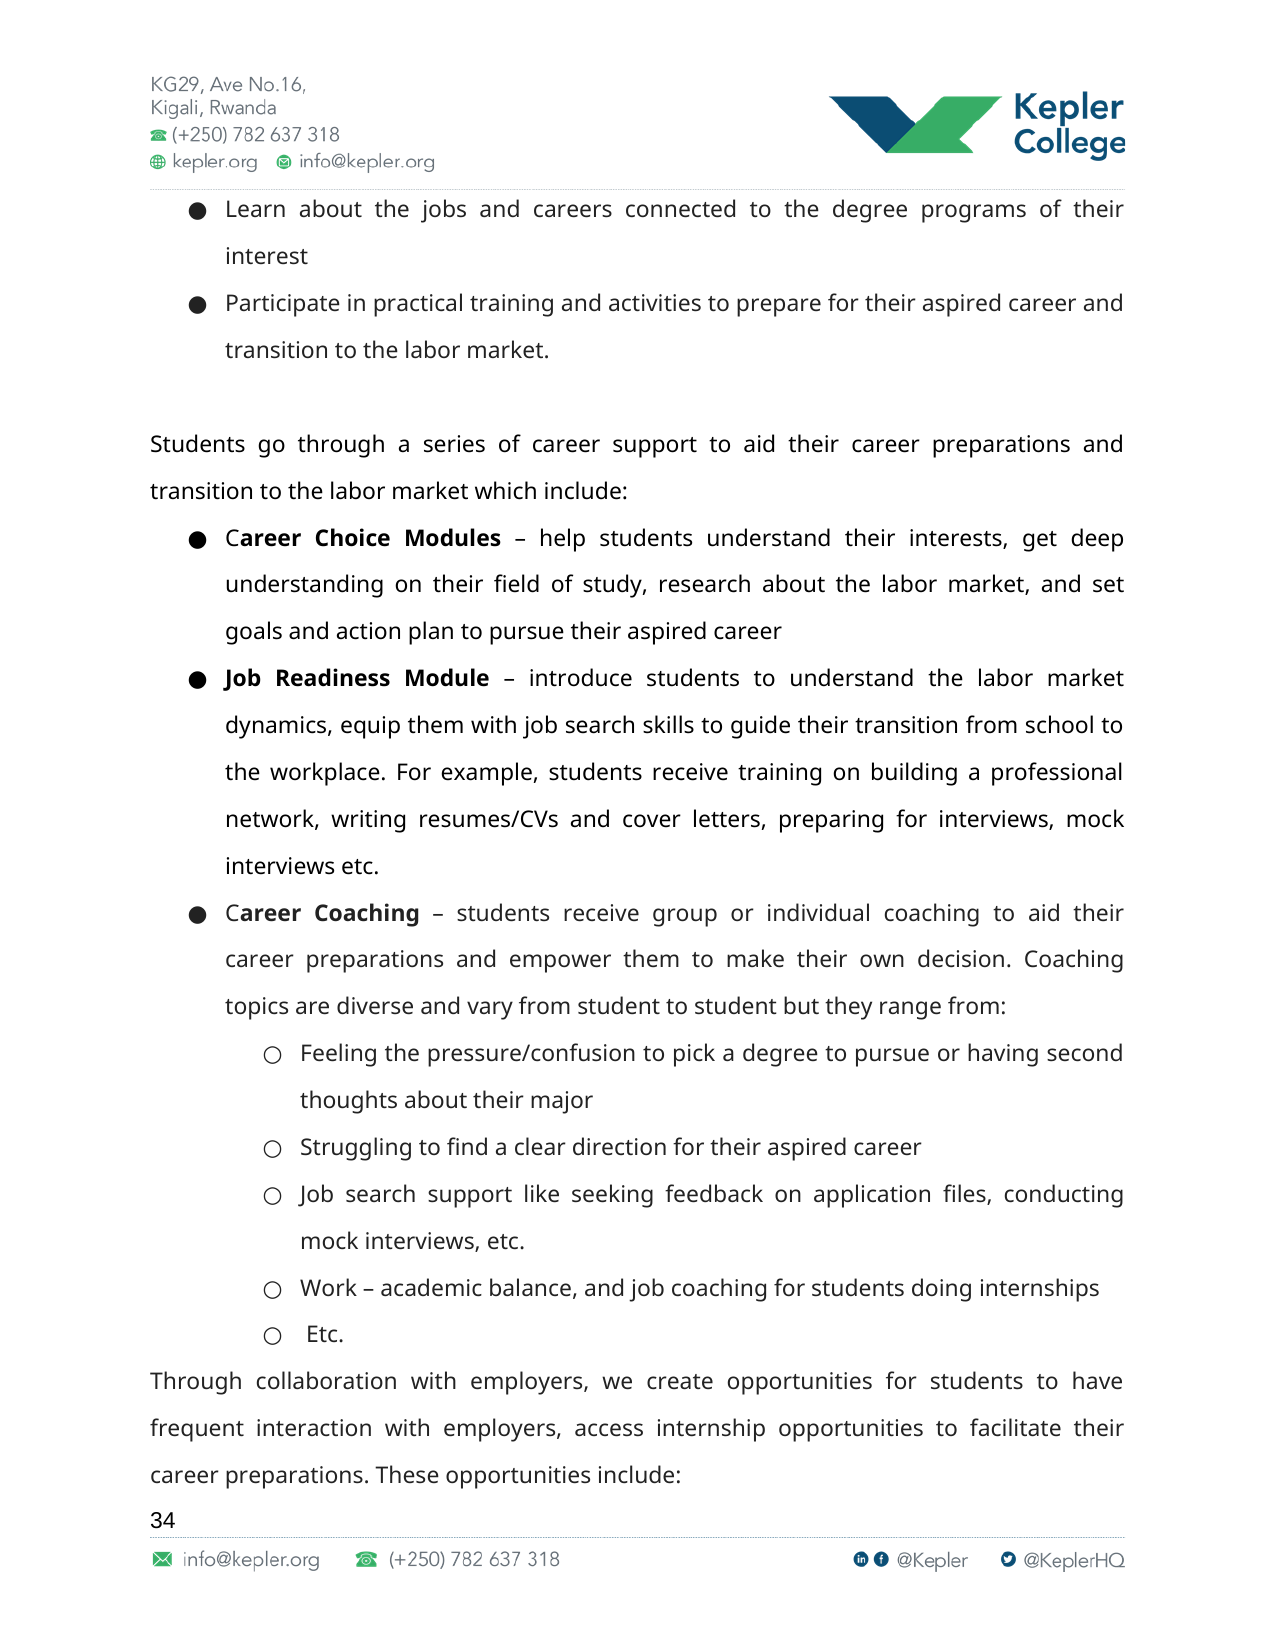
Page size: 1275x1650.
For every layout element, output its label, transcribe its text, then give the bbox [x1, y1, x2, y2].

picture [150, 75, 1125, 190]
list Career Choice Modules – help students understand their interests, get deep understanding on their field of study, research about the labor market, and set goals and action plan to pursue their aspired career [187, 522, 1125, 647]
text Students go through a series of career support to aid their career preparations and transition to the labor market which include: [150, 428, 1125, 506]
list Participate in practical training and activities to prepare for their aspired career and transition to the labor market. [187, 287, 1125, 365]
text Through collaboration with employers, we create opportunities for students to have frequent interaction with employers, access internship opportunities to facilitate their career preparations. These opportunities include: [150, 1365, 1125, 1490]
list Job Readiness Module – introduce students to understand the labor market dynamics, equip them with job search skills to guide their transition from school to the workplace. For example, students receive training on building a professional network, writing resumes/CVs and cover letters, preparing for interviews, mock interviews etc. [187, 662, 1125, 881]
list Feeling the pressure/confusion to pick a degree to pursue or having second thoughts about their major [262, 1037, 1125, 1115]
list Work – academic balance, and job coaching for students doing internships [262, 1272, 1125, 1303]
list Job search support like seeking feedback on application files, conducting mock interviews, etc. [262, 1178, 1125, 1256]
list Career Coaching – students receive group or individual coaching to aid their career preparations and empower them to make their own decision. Coaching topics are diverse and vary from student to student but they range from: [187, 897, 1125, 1022]
list Learn about the jobs and careers connected to the degree programs of their interest [187, 193, 1125, 272]
list Struggling to find a clear direction for their aspired career [262, 1131, 1125, 1162]
list Etc. [262, 1318, 1125, 1350]
picture [150, 1537, 1125, 1572]
